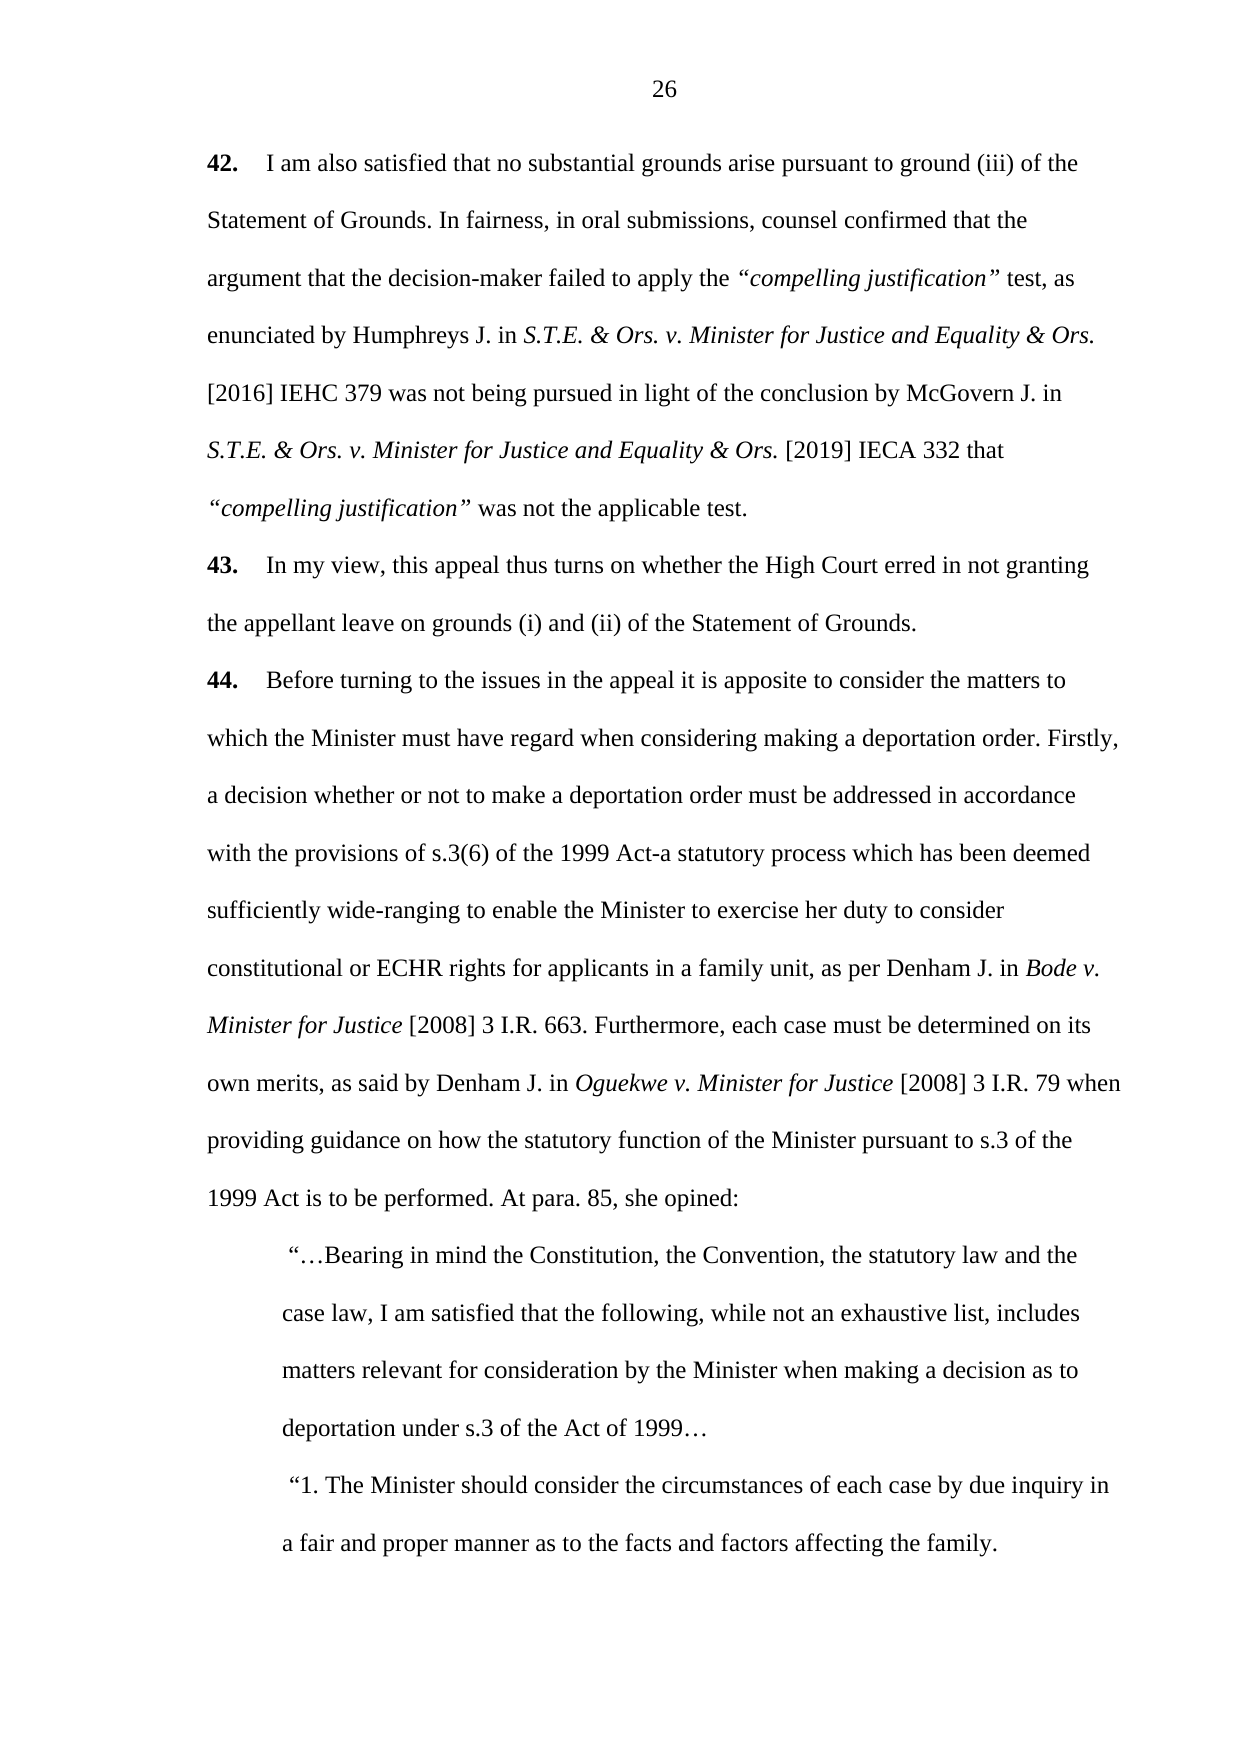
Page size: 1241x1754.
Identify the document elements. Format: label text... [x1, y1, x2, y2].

text “…Bearing in mind the Constitution, the Convention, the statutory law and the case law, I am satisfied that the following, while not an exhaustive list, includes matters relevant for consideration by the Minister when making a decision as to deportation under s.3 of the Act of 1999… [282, 1240, 1122, 1441]
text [282, 1470, 1122, 1556]
list I am also satisfied that no substantial grounds arise pursuant to ground (iii) of the Statement of Grounds. In fairness, in oral submissions, counsel confirmed that the argument that the decision-maker failed to apply the “compelling justification” test, as enunciated by Humphreys J. in S.T.E. & Ors. v. Minister for Justice and Equality & Ors. [2016] IEHC 379 was not being pursued in light of the conclusion by McGovern J. in S.T.E. & Ors. v. Minister for Justice and Equality & Ors. [2019] IECA 332 that “compelling justification” was not the applicable test. [207, 148, 1122, 521]
list In my view, this appeal thus turns on whether the High Court erred in not granting the appellant leave on grounds (i) and (ii) of the Statement of Grounds. [207, 550, 1122, 636]
list Before turning to the issues in the appeal it is apposite to consider the matters to which the Minister must have regard when considering making a deportation order. Firstly, a decision whether or not to make a deportation order must be addressed in accordance with the provisions of s.3(6) of the 1999 Act-a statutory process which has been deemed sufficiently wide-ranging to enable the Minister to exercise her duty to consider constitutional or ECHR rights for applicants in a family unit, as per Denham J. in Bode v. Minister for Justice [2008] 3 I.R. 663. Furthermore, each case must be determined on its own merits, as said by Denham J. in Oguekwe v. Minister for Justice [2008] 3 I.R. 79 when providing guidance on how the statutory function of the Minister pursuant to s.3 of the 1999 Act is to be performed. At para. 85, she opined: [207, 665, 1122, 1211]
